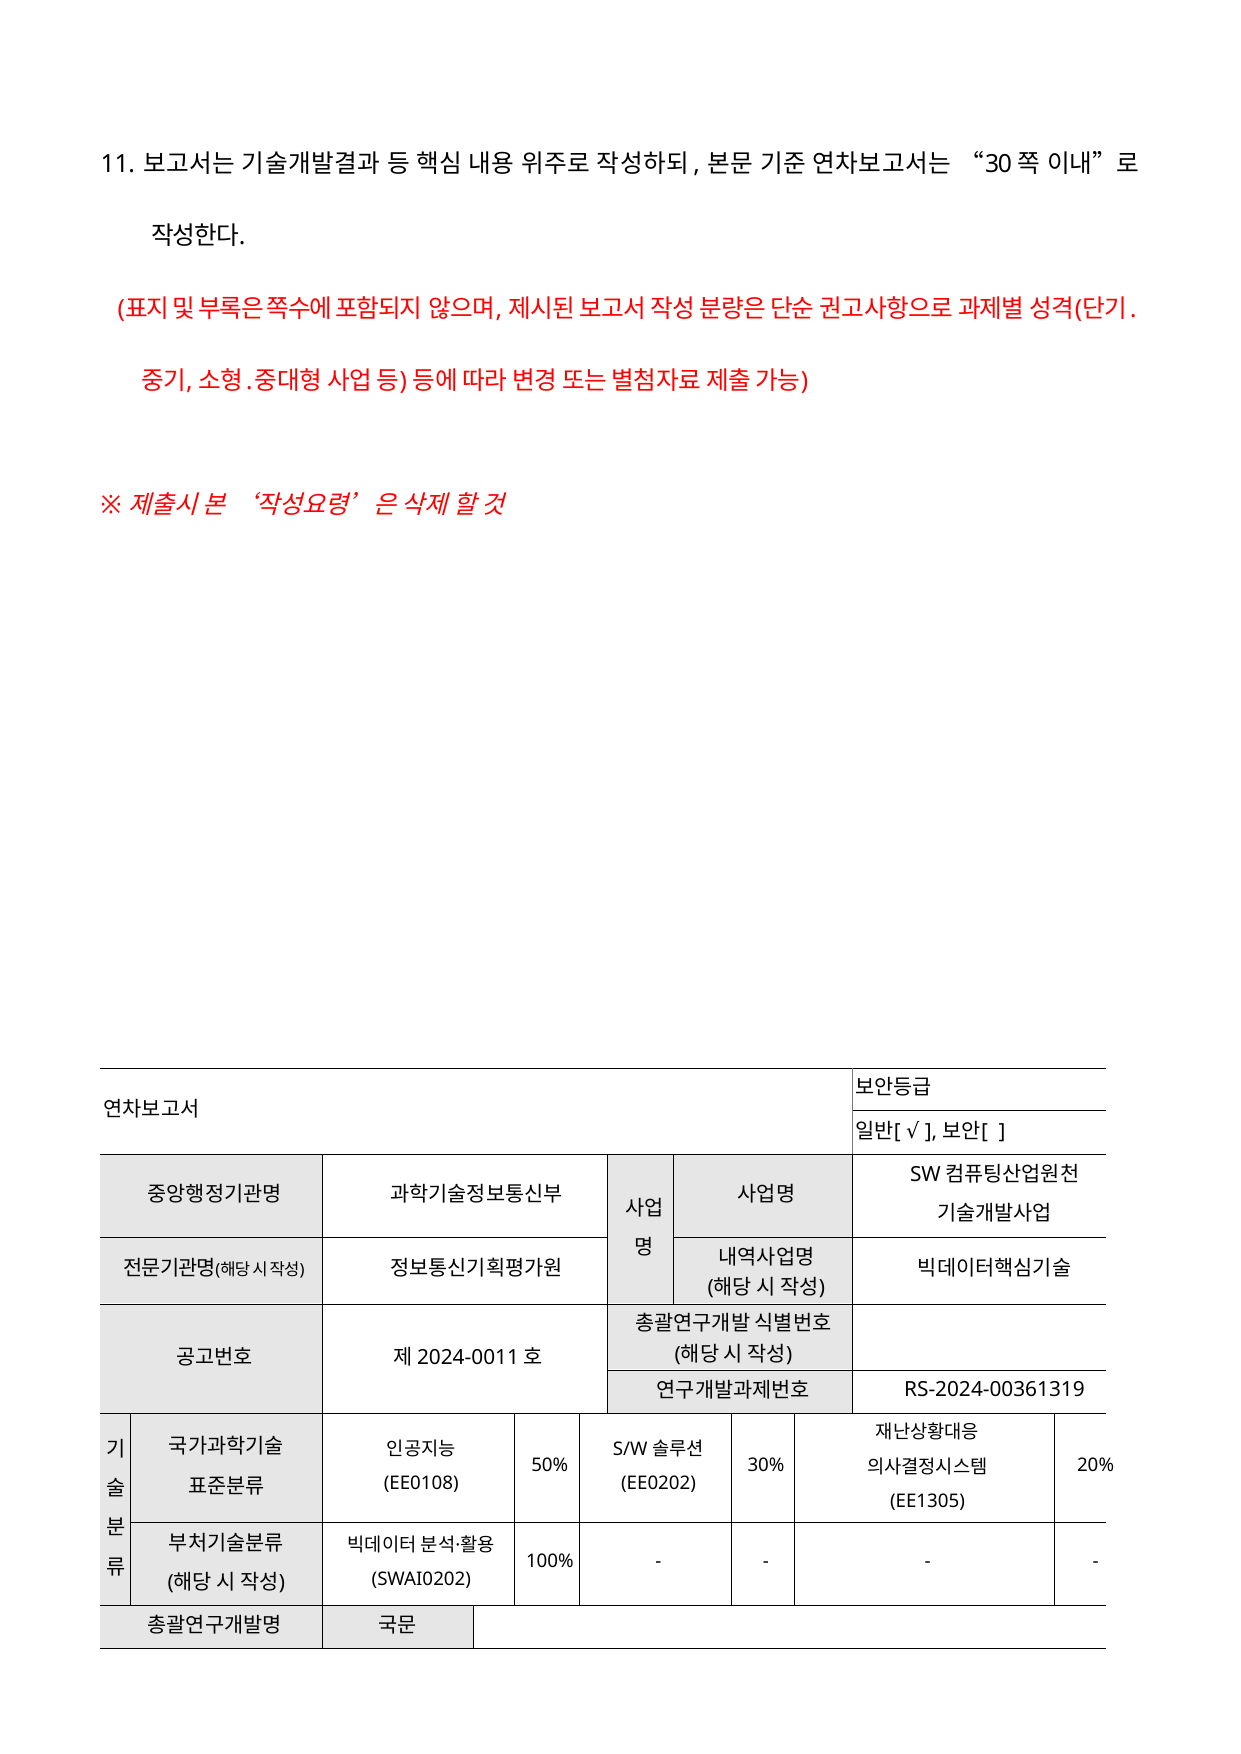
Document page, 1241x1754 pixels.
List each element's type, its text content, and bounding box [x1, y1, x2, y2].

text 11. 보고서는 기술개발결과 등 핵심 내용 위주로 작성하되, 본문 기준 연차보고서는 “30쪽 이내”로 작성한다. [100, 143, 1140, 252]
text ※ 제출시 본 ‘작성요령’은 삭제 할 것 [100, 484, 1140, 520]
text (표지 및 부록은 쪽수에 포함되지 않으며, 제시된 보고서 작성 분량은 단순 권고사항으로 과제별 성격(단기․중기, 소형․중대형 사업 등) 등에 따라 변경 또는 별첨자료 제출 가능) [100, 288, 1140, 397]
table_header [90, 1065, 1106, 1652]
